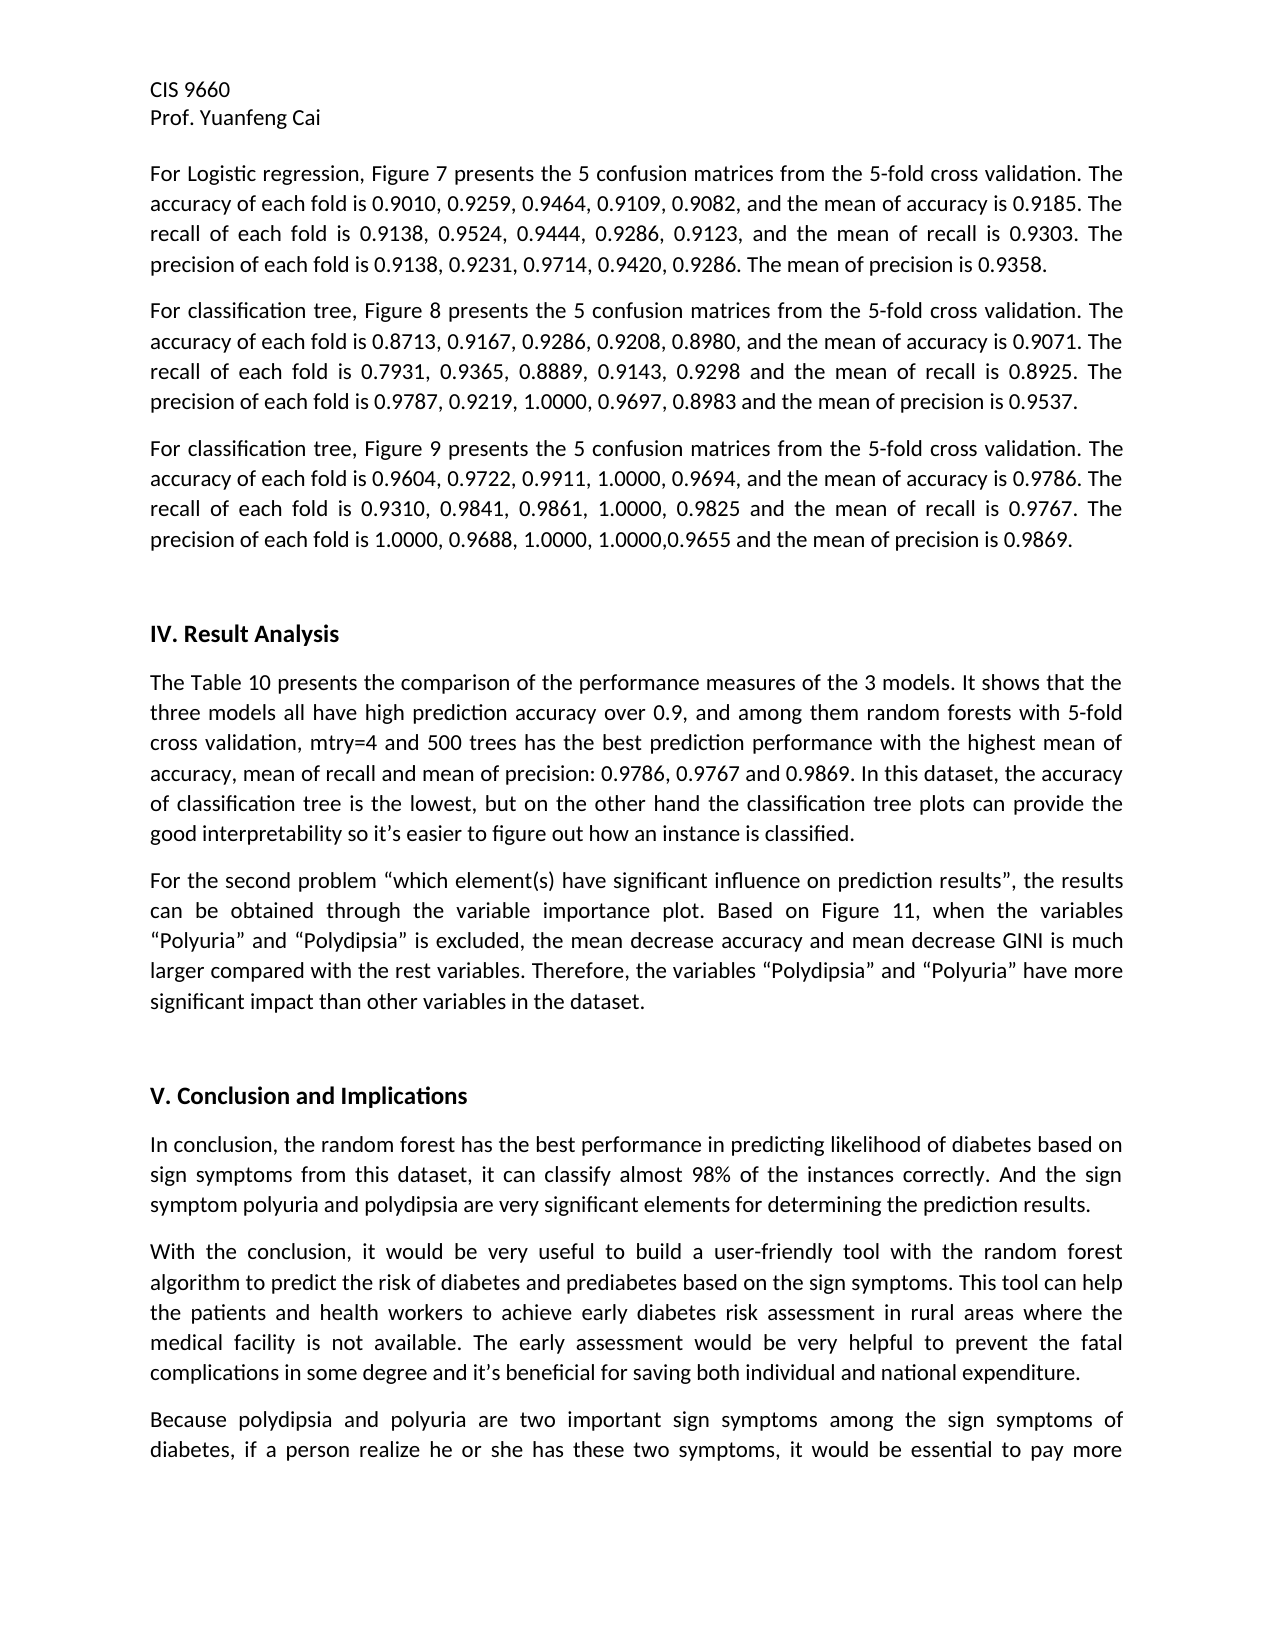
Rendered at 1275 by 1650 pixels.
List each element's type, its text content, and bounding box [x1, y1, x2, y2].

text With the conclusion, it would be very useful to build a user-friendly tool with the random forest algorithm to predict the risk of diabetes and prediabetes based on the sign symptoms. This tool can help the patients and health workers to achieve early diabetes risk assessment in rural areas where the medical facility is not available. The early assessment would be very helpful to prevent the fatal complications in some degree and it’s beneficial for saving both individual and national expenditure. [150, 1237, 1125, 1386]
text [150, 1405, 1125, 1463]
text V. Conclusion and Implications [150, 1081, 1125, 1111]
text The Table 10 presents the comparison of the performance measures of the 3 models. It shows that the three models all have high prediction accuracy over 0.9, and among them random forests with 5-fold cross validation, mtry=4 and 500 trees has the best prediction performance with the highest mean of accuracy, mean of recall and mean of precision: 0.9786, 0.9767 and 0.9869. In this dataset, the accuracy of classification tree is the lowest, but on the other hand the classification tree plots can provide the good interpretability so it’s easier to figure out how an instance is classified. [150, 668, 1125, 847]
text IV. Result Analysis [150, 618, 1125, 649]
text For classification tree, Figure 9 presents the 5 confusion matrices from the 5-fold cross validation. The accuracy of each fold is 0.9604, 0.9722, 0.9911, 1.0000, 0.9694, and the mean of accuracy is 0.9786. The recall of each fold is 0.9310, 0.9841, 0.9861, 1.0000, 0.9825 and the mean of recall is 0.9767. The precision of each fold is 1.0000, 0.9688, 1.0000, 1.0000,0.9655 and the mean of precision is 0.9869. [150, 434, 1125, 553]
text In conclusion, the random forest has the best performance in predicting likelihood of diabetes based on sign symptoms from this dataset, it can classify almost 98% of the instances correctly. And the sign symptom polyuria and polydipsia are very significant elements for determining the prediction results. [150, 1130, 1125, 1218]
text For Logistic regression, Figure 7 presents the 5 confusion matrices from the 5-fold cross validation. The accuracy of each fold is 0.9010, 0.9259, 0.9464, 0.9109, 0.9082, and the mean of accuracy is 0.9185. The recall of each fold is 0.9138, 0.9524, 0.9444, 0.9286, 0.9123, and the mean of recall is 0.9303. The precision of each fold is 0.9138, 0.9231, 0.9714, 0.9420, 0.9286. The mean of precision is 0.9358. [150, 159, 1125, 278]
text For the second problem “which element(s) have significant influence on prediction results”, the results can be obtained through the variable importance plot. Based on Figure 11, when the variables “Polyuria” and “Polydipsia” is excluded, the mean decrease accuracy and mean decrease GINI is much larger compared with the rest variables. Therefore, the variables “Polydipsia” and “Polyuria” have more significant impact than other variables in the dataset. [150, 866, 1125, 1015]
text For classification tree, Figure 8 presents the 5 confusion matrices from the 5-fold cross validation. The accuracy of each fold is 0.8713, 0.9167, 0.9286, 0.9208, 0.8980, and the mean of accuracy is 0.9071. The recall of each fold is 0.7931, 0.9365, 0.8889, 0.9143, 0.9298 and the mean of recall is 0.8925. The precision of each fold is 0.9787, 0.9219, 1.0000, 0.9697, 0.8983 and the mean of precision is 0.9537. [150, 297, 1125, 415]
